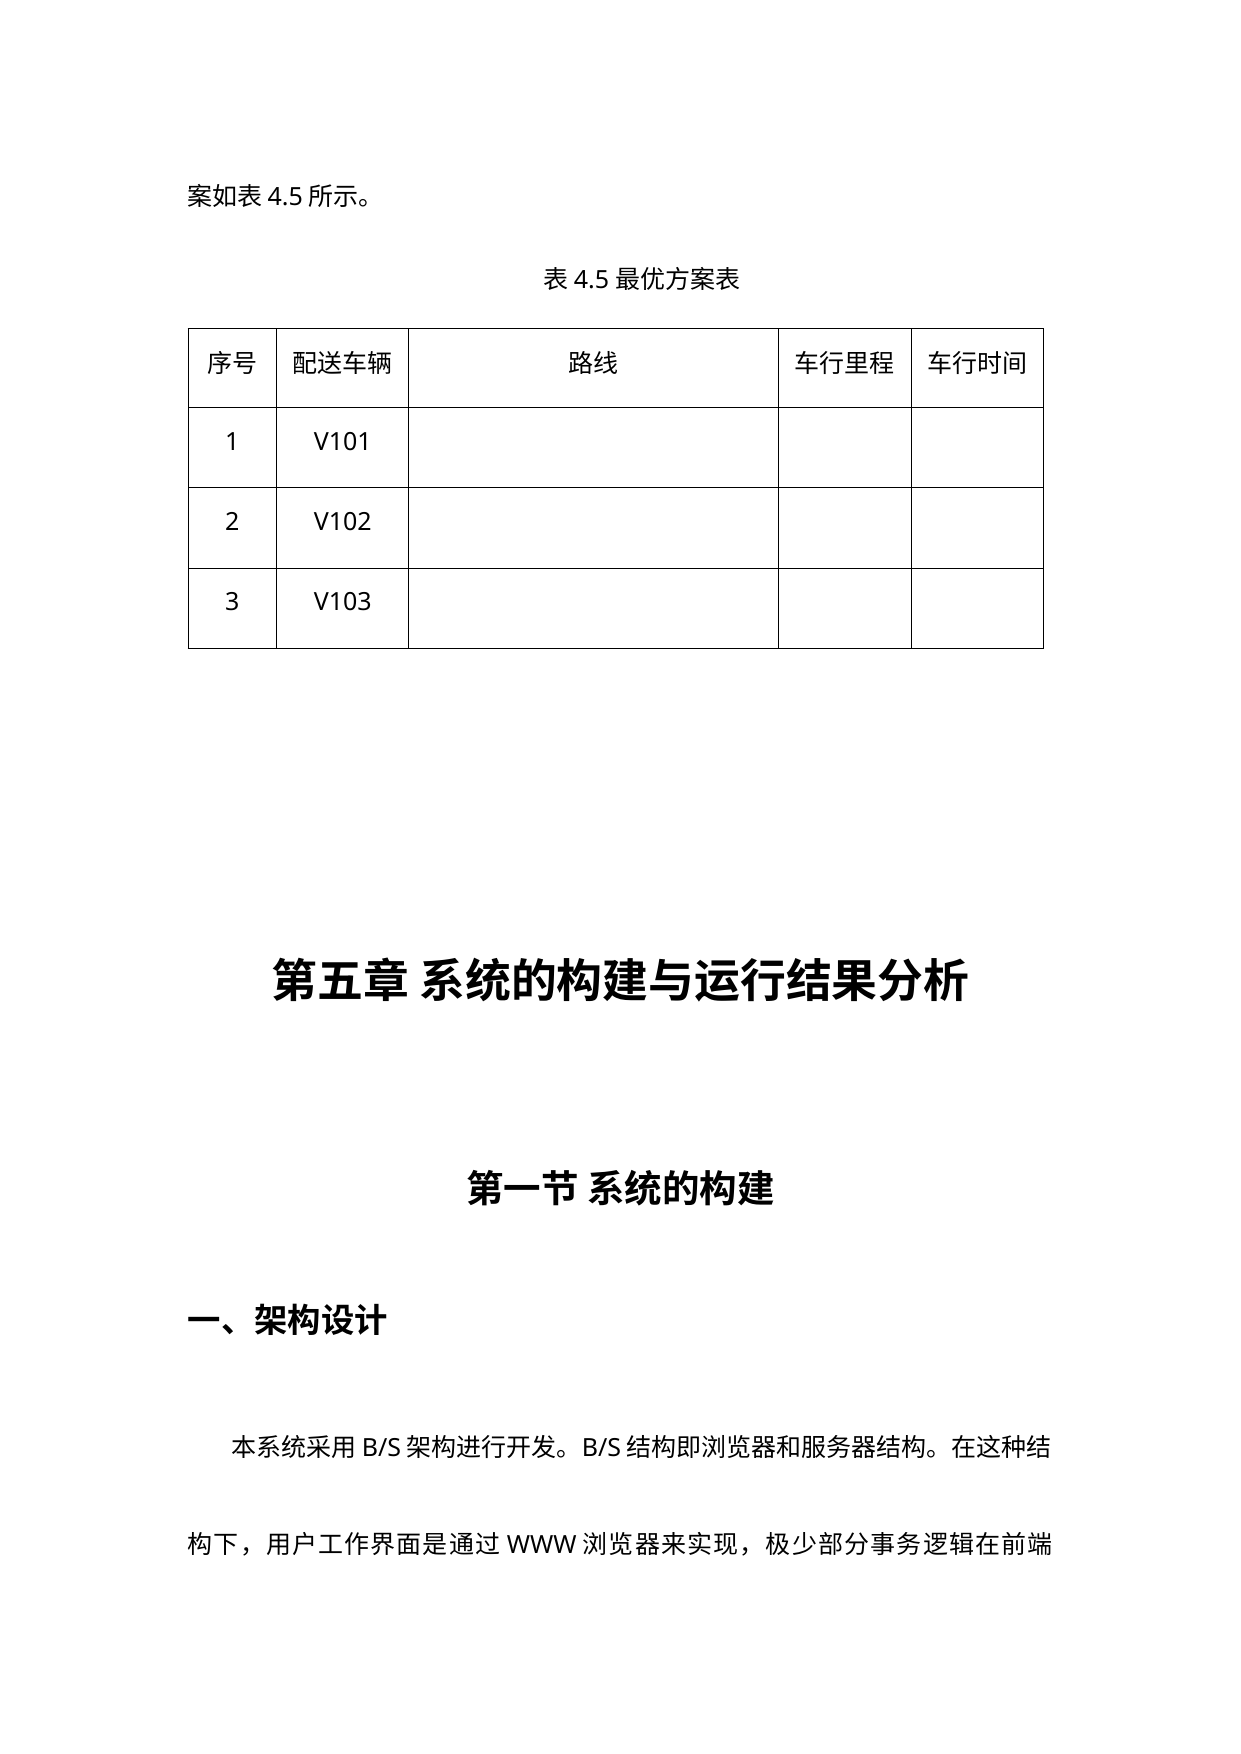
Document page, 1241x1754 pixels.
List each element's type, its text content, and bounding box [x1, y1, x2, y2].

text 表4.5 最优方案表 [187, 245, 1053, 310]
table_cell V101 [277, 408, 408, 487]
subtitle 第一节 系统的构建 [187, 1154, 1053, 1219]
table_header 序号 [189, 329, 276, 407]
table_cell [912, 569, 1043, 648]
table_header 车行里程 [779, 329, 911, 407]
table_header 车行时间 [912, 329, 1043, 407]
subtitle 一、架构设计 [187, 1286, 1053, 1351]
table_cell 2 [189, 488, 276, 567]
table_header 路线 [409, 329, 778, 407]
table_cell [912, 408, 1043, 487]
table_cell [779, 488, 911, 567]
table_cell 1 [189, 408, 276, 487]
table_cell [912, 488, 1043, 567]
subtitle 第五章 系统的构建与运行结果分析 [187, 929, 1053, 1026]
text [187, 1413, 1053, 1575]
table_cell [779, 408, 911, 487]
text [187, 162, 1053, 227]
table_cell [409, 408, 778, 487]
table_cell 3 [189, 569, 276, 648]
table_cell V102 [277, 488, 408, 567]
table_cell [409, 488, 778, 567]
table_cell [779, 569, 911, 648]
table_cell V103 [277, 569, 408, 648]
table_header 配送车辆 [277, 329, 408, 407]
table_cell [409, 569, 778, 648]
